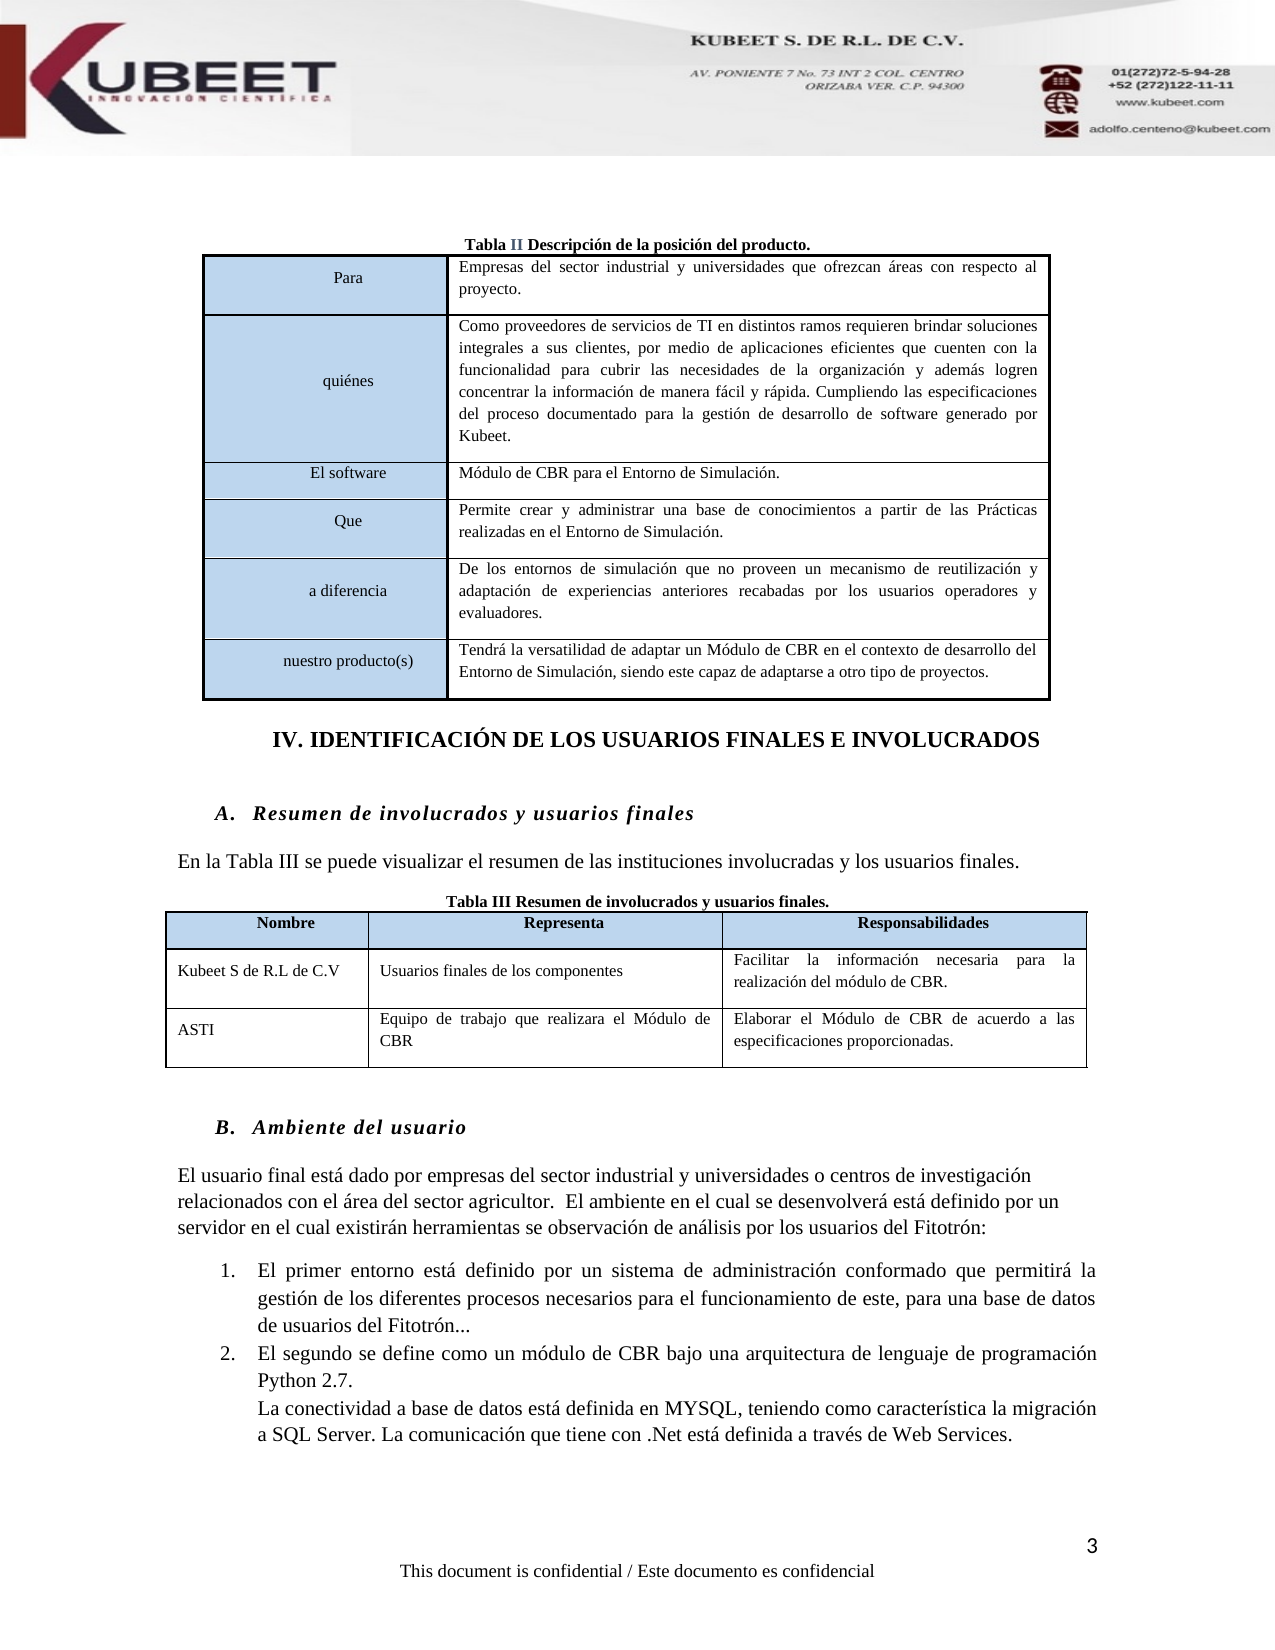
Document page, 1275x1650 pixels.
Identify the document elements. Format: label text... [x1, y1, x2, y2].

table_header Para [205, 257, 446, 314]
table_cell Permite crear y administrar una base de conocimientos a partir de las Prácticas realizadas en el Entorno de Simulación. [449, 500, 1048, 557]
list El primer entorno está definido por un sistema de administración conformado que permitirá la gestión de los diferentes procesos necesarios para el funcionamiento de este, para una base de datos de usuarios del Fitotrón... [220, 1258, 1098, 1337]
table_cell nuestro producto(s) [205, 640, 446, 698]
subtitle Ambiente del usuario [215, 1115, 1098, 1139]
table_cell Equipo de trabajo que realizara el Módulo de CBR [369, 1009, 722, 1066]
list La conectividad a base de datos está definida en MYSQL, teniendo como característica la migración a SQL Server. La comunicación que tiene con .Net está definida a través de Web Services. [257, 1396, 1098, 1446]
table_header Empresas del sector industrial y universidades que ofrezcan áreas con respecto al proyecto. [449, 257, 1048, 314]
table_cell ASTI [167, 1009, 368, 1066]
subtitle Resumen de involucrados y usuarios finales [215, 801, 1098, 825]
table_header Responsabilidades [723, 913, 1086, 948]
table_cell De los entornos de simulación que no proveen un mecanismo de reutilización y adaptación de experiencias anteriores recabadas por los usuarios operadores y evaluadores. [449, 559, 1048, 638]
text En la Tabla III se puede visualizar el resumen de las instituciones involucradas y los usuarios finales. [177, 849, 1098, 873]
table_cell Facilitar la información necesaria para la realización del módulo de CBR. [723, 950, 1086, 1007]
list El segundo se define como un módulo de CBR bajo una arquitectura de lenguaje de programación Python 2.7. [220, 1341, 1098, 1392]
table_cell Que [205, 500, 446, 557]
table_cell Usuarios finales de los componentes [369, 950, 722, 1007]
table_cell Tendrá la versatilidad de adaptar un Módulo de CBR en el contexto de desarrollo del Entorno de Simulación, siendo este capaz de adaptarse a otro tipo de proyectos. [449, 640, 1048, 698]
table_cell Módulo de CBR para el Entorno de Simulación. [449, 463, 1048, 498]
subtitle IDENTIFICACIÓN DE LOS USUARIOS FINALES E INVOLUCRADOS [215, 726, 1098, 752]
table_cell Como proveedores de servicios de TI en distintos ramos requieren brindar soluciones integrales a sus clientes, por medio de aplicaciones eficientes que cuenten con la funcionalidad para cubrir las necesidades de la organización y además logren concentrar la información de manera fácil y rápida. Cumpliendo las especificaciones del proceso documentado para la gestión de desarrollo de software generado por Kubeet. [449, 316, 1048, 461]
text Tabla II Descripción de la posición del producto. [177, 234, 1098, 254]
table_header Nombre [167, 913, 368, 948]
table_cell a diferencia [205, 559, 446, 638]
text Tabla III Resumen de involucrados y usuarios finales. [177, 892, 1098, 911]
table_cell quiénes [205, 316, 446, 461]
table_header Representa [369, 913, 722, 948]
table_cell El software [205, 463, 446, 498]
table_cell Elaborar el Módulo de CBR de acuerdo a las especificaciones proporcionadas. [723, 1009, 1086, 1066]
text El usuario final está dado por empresas del sector industrial y universidades o centros de investigación relacionados con el área del sector agricultor. El ambiente en el cual se desenvolverá está definido por un servidor en el cual existirán herramientas se observación de análisis por los usuarios del Fitotrón: [177, 1163, 1098, 1239]
picture [0, 0, 1275, 156]
table_cell Kubeet S de R.L de C.V [167, 950, 368, 1007]
